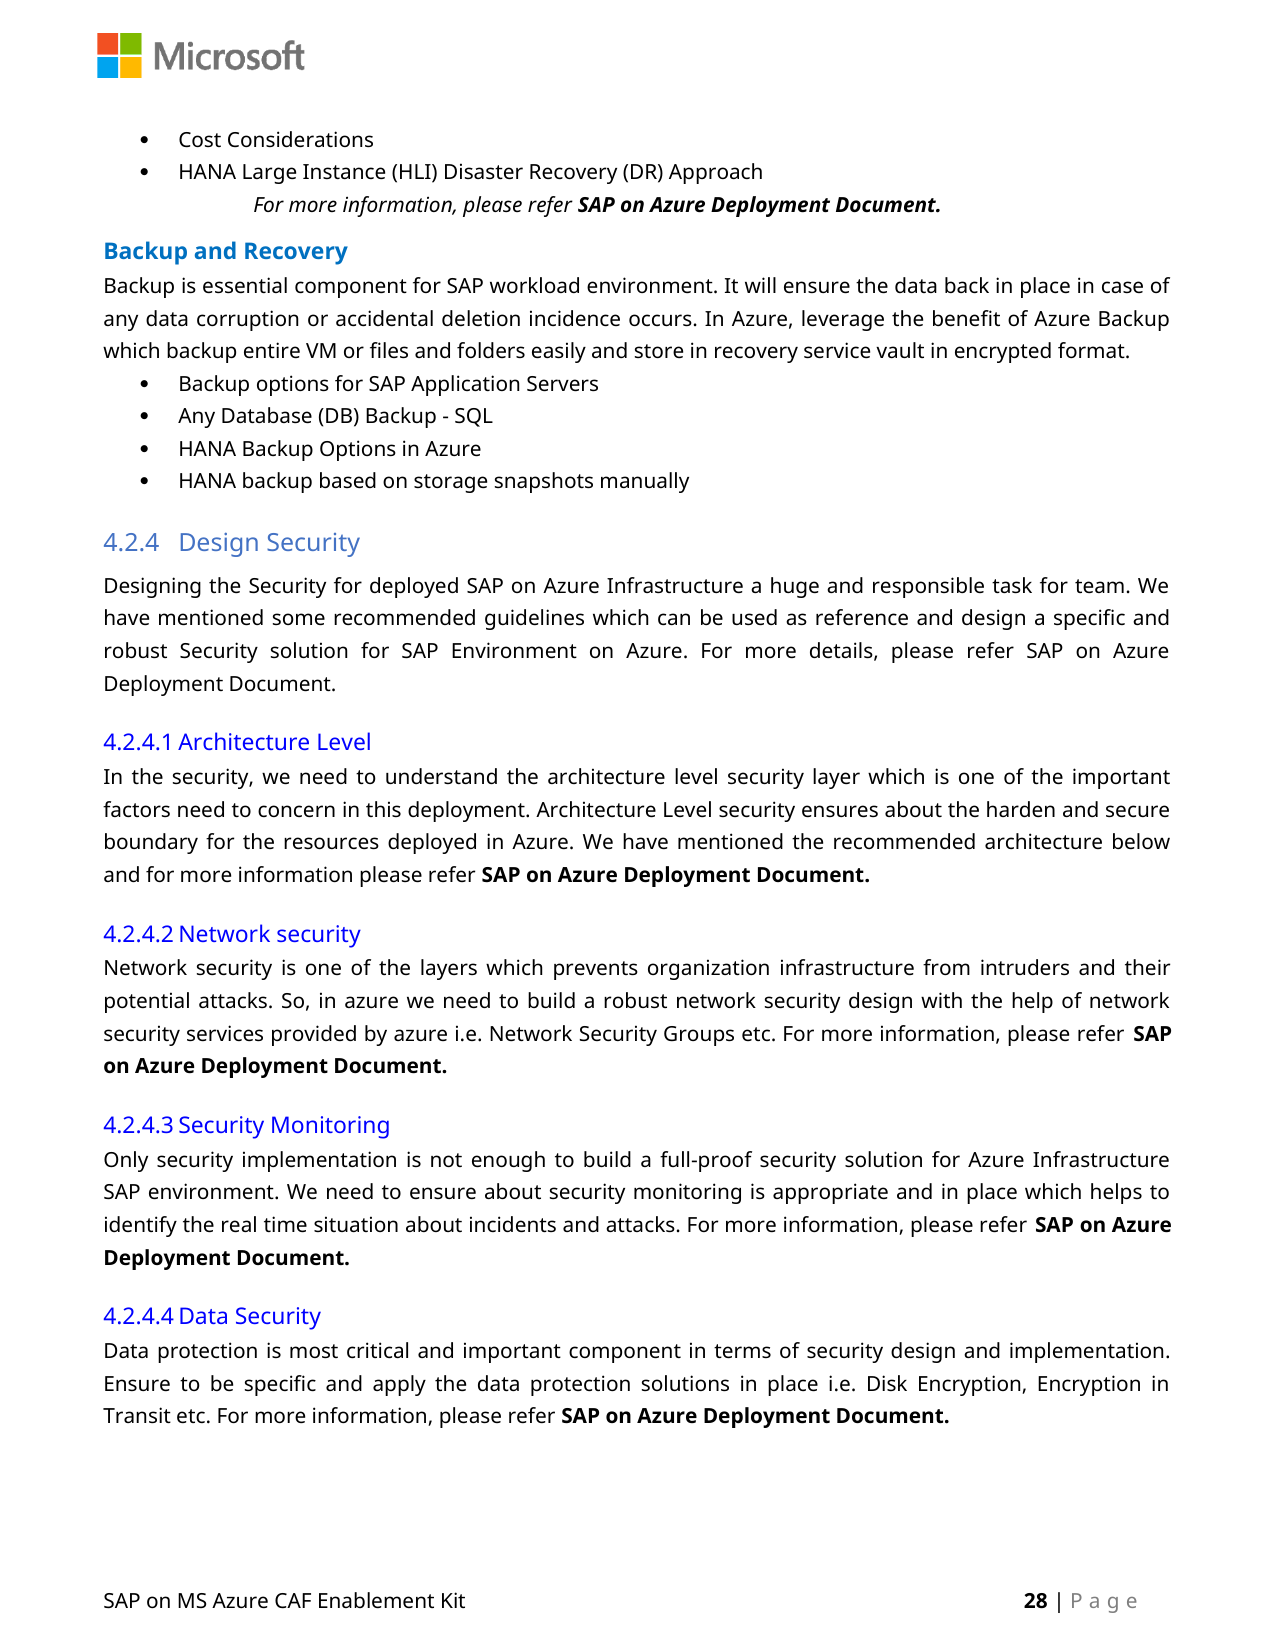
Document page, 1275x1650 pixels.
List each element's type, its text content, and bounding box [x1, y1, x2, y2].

list For more information, please refer SAP on Azure Deployment Document. [178, 190, 1172, 218]
subtitle Architecture Level [103, 726, 1172, 757]
list HANA Backup Options in Azure [141, 434, 1172, 462]
list Backup options for SAP Application Servers [141, 369, 1172, 397]
subtitle Data Security [103, 1300, 1172, 1332]
list HANA backup based on storage snapshots manually [141, 467, 1172, 495]
text Backup and Recovery [103, 235, 1172, 266]
list Cost Considerations [141, 125, 1172, 153]
text Network security is one of the layers which prevents organization infrastructure from intruders and their potential attacks. So, in azure we need to build a robust network security design with the help of network security services provided by azure i.e. Network Security Groups etc. For more information, please refer SAP on Azure Deployment Document. [103, 953, 1172, 1080]
text Backup is essential component for SAP workload environment. It will ensure the data back in place in case of any data corruption or accidental deletion incidence occurs. In Azure, leverage the benefit of Azure Backup which backup entire VM or files and folders easily and store in recovery service vault in encrypted format. [103, 271, 1172, 365]
list HANA Large Instance (HLI) Disaster Recovery (DR) Approach [141, 157, 1172, 186]
text Data protection is most critical and important component in terms of security design and implementation. Ensure to be specific and apply the data protection solutions in place i.e. Disk Encryption, Encryption in Transit etc. For more information, please refer SAP on Azure Deployment Document. [103, 1336, 1172, 1430]
subtitle Security Monitoring [103, 1109, 1172, 1140]
text Only security implementation is not enough to build a full-proof security solution for Azure Infrastructure SAP environment. We need to ensure about security monitoring is appropriate and in place which helps to identify the real time situation about incidents and attacks. For more information, please refer SAP on Azure Deployment Document. [103, 1145, 1172, 1271]
picture [97, 33, 305, 78]
subtitle Network security [103, 918, 1172, 949]
subtitle Design Security [103, 524, 1172, 558]
text In the security, we need to understand the architecture level security layer which is one of the important factors need to concern in this deployment. Architecture Level security ensures about the harden and secure boundary for the resources deployed in Azure. We have mentioned the recommended architecture below and for more information please refer SAP on Azure Deployment Document. [103, 762, 1172, 888]
list Any Database (DB) Backup - SQL [141, 401, 1172, 430]
text Designing the Security for deployed SAP on Azure Infrastructure a huge and responsible task for team. We have mentioned some recommended guidelines which can be used as reference and design a specific and robust Security solution for SAP Environment on Azure. For more details, please refer SAP on Azure Deployment Document. [103, 571, 1172, 697]
